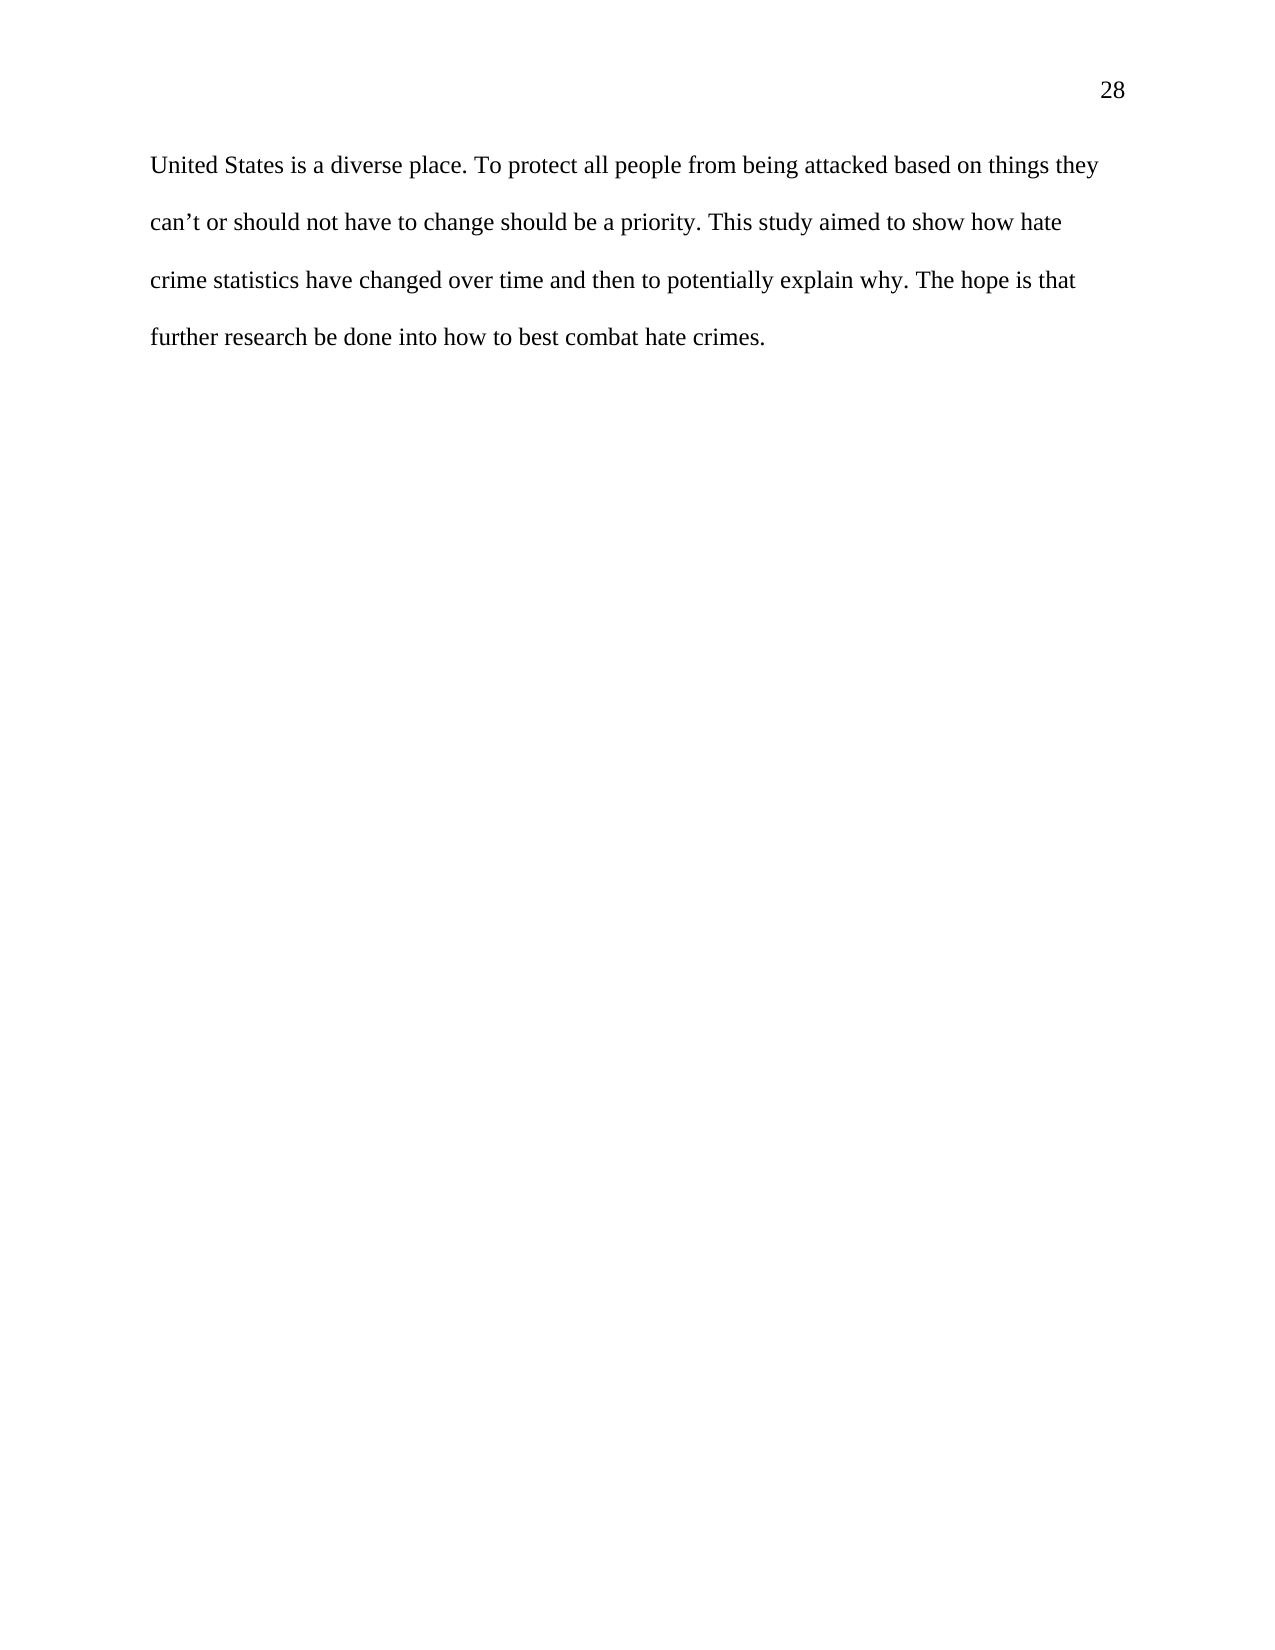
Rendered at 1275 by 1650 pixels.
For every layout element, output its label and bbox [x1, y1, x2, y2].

text [150, 150, 1125, 351]
